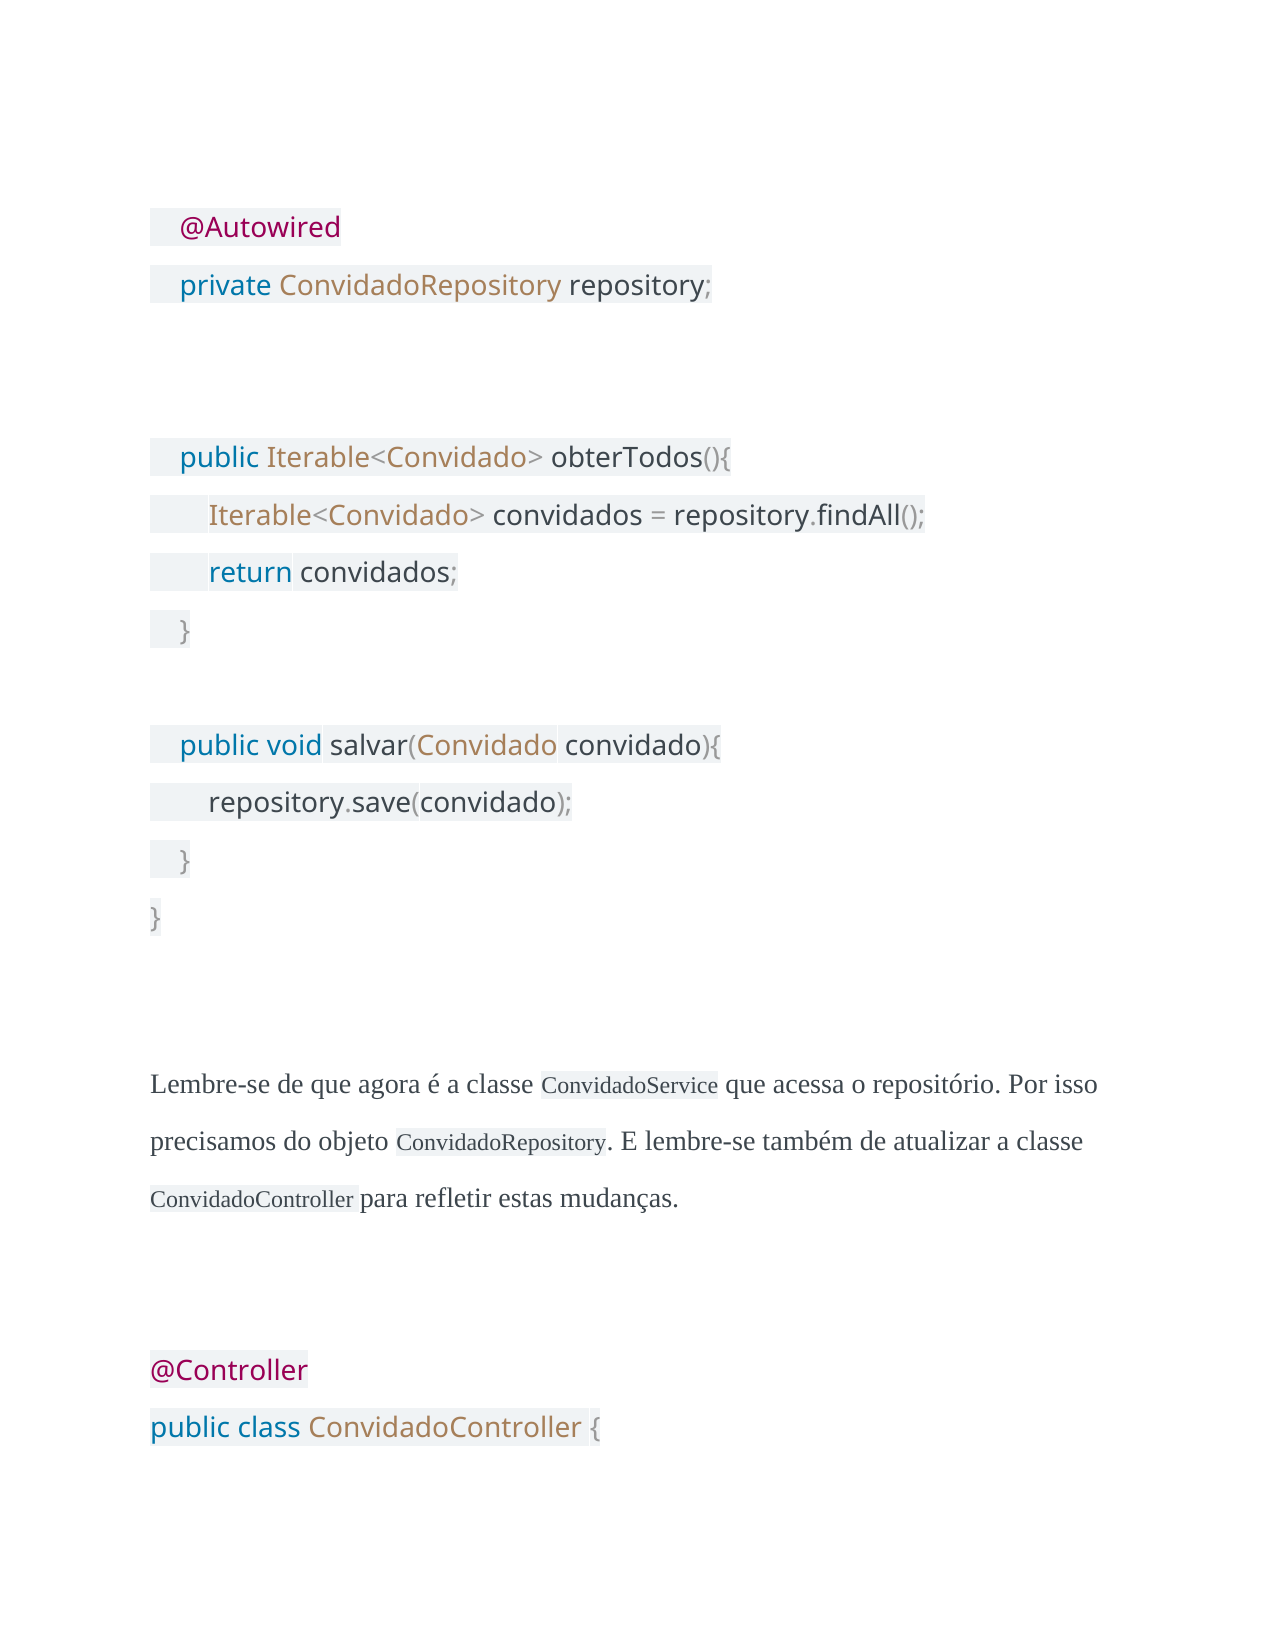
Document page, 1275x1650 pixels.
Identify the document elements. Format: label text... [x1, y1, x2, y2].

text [150, 150, 1125, 936]
text Lembre-se de que agora é a classe ConvidadoService que acessa o repositório. Por isso precisamos do objeto ConvidadoRepository. E lembre-se também de atualizar a classe ConvidadoController para refletir estas mudanças. [150, 1067, 1125, 1213]
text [150, 1350, 1125, 1446]
